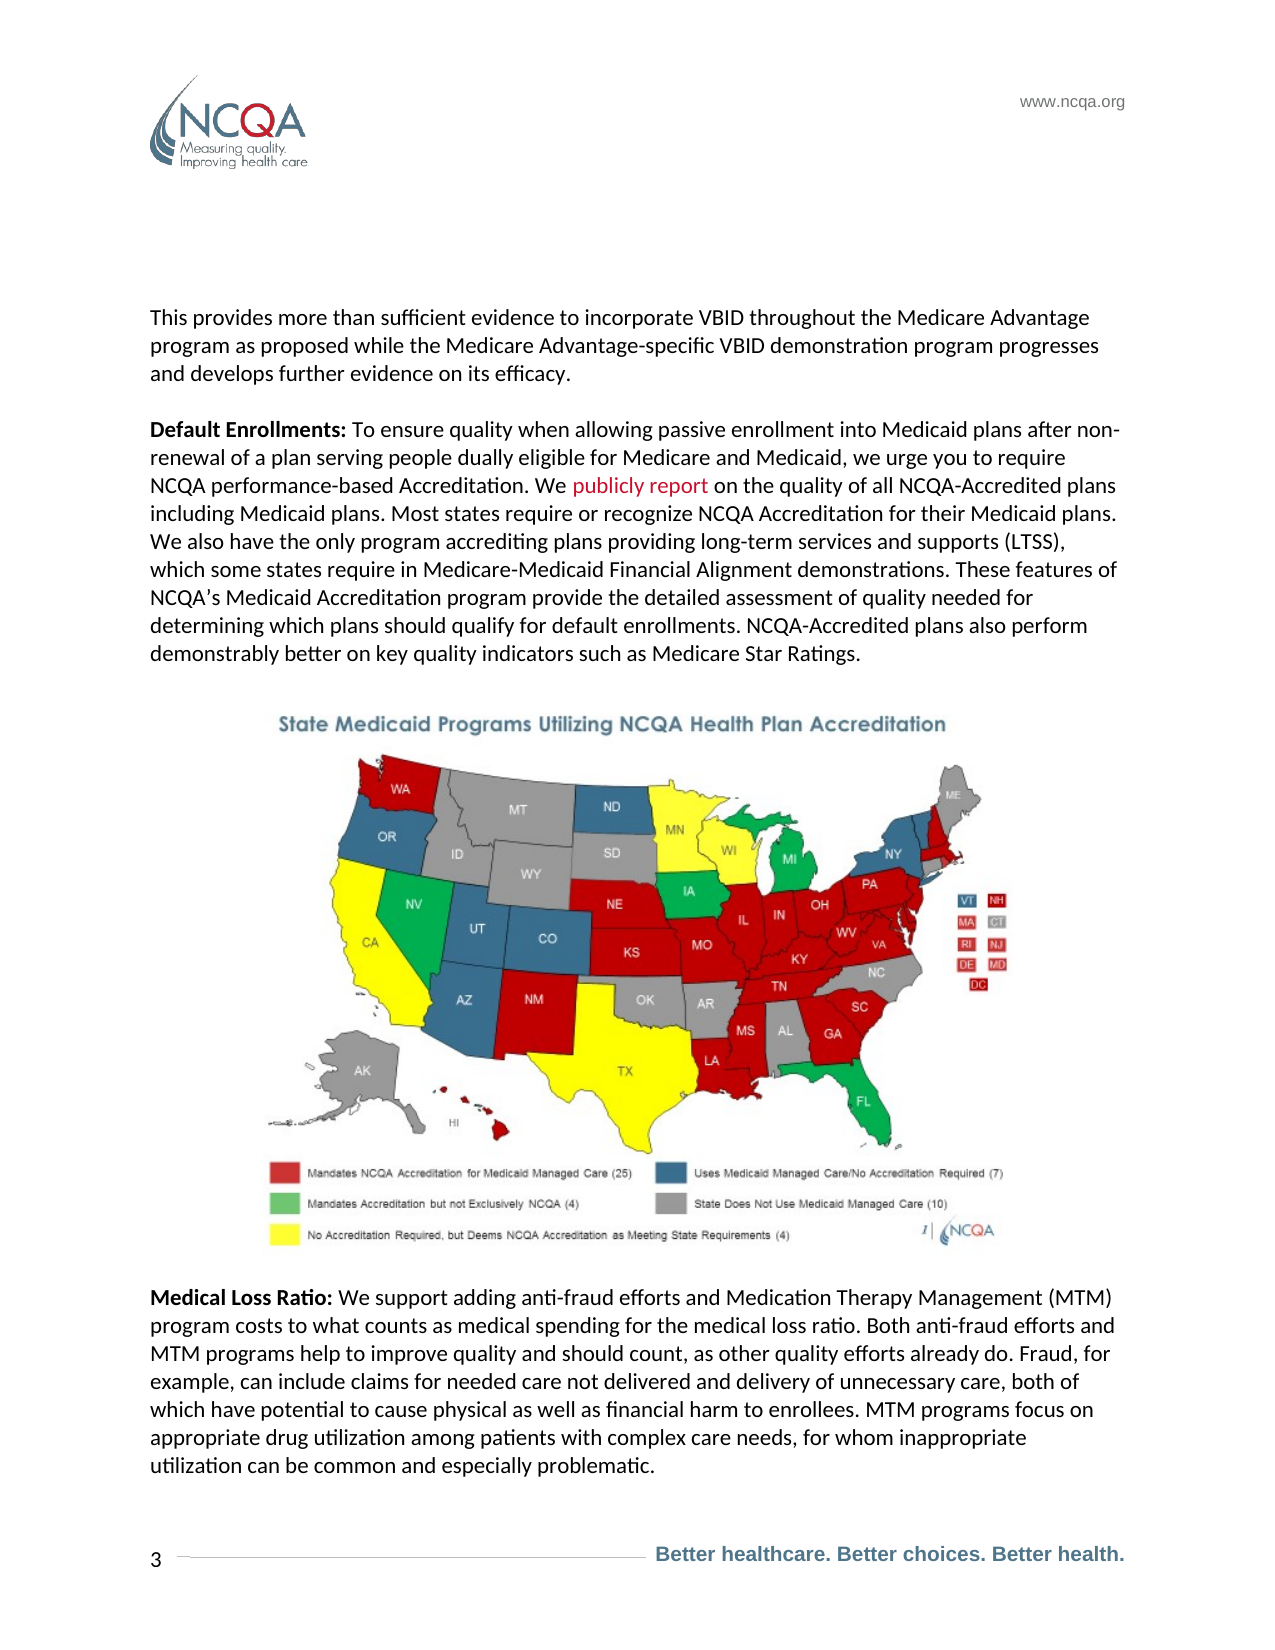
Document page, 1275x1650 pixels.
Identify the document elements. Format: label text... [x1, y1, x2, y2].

text Default Enrollments: To ensure quality when allowing passive enrollment into Medicaid plans after non- renewal of a plan serving people dually eligible for Medicare and Medicaid, we urge you to require NCQA performance-based Accreditation. We publicly report on the quality of all NCQA-Accredited plans including Medicaid plans. Most states require or recognize NCQA Accreditation for their Medicaid plans. We also have the only program accrediting plans providing long-term services and supports (LTSS), which some states require in Medicare-Medicaid Financial Alignment demonstrations. These features of NCQA’s Medicaid Accreditation program provide the detailed assessment of quality needed for determining which plans should qualify for default enrollments. NCQA-Accredited plans also perform demonstrably better on key quality indicators such as Medicare Star Ratings. [150, 415, 1123, 667]
picture [262, 695, 1013, 1258]
text Medical Loss Ratio: We support adding anti-fraud efforts and Medication Therapy Management (MTM) program costs to what counts as medical spending for the medical loss ratio. Both anti-fraud efforts and MTM programs help to improve quality and should count, as other quality efforts already do. Fraud, for example, can include claims for needed care not delivered and delivery of unnecessary care, both of which have potential to cause physical as well as financial harm to enrollees. MTM programs focus on appropriate drug utilization among patients with complex care needs, for whom inappropriate utilization can be common and especially problematic. [150, 1283, 1120, 1479]
text This provides more than sufficient evidence to incorporate VBID throughout the Medicare Advantage program as proposed while the Medicare Advantage-specific VBID demonstration program progresses and develops further evidence on its efficacy. [150, 303, 1103, 387]
picture [150, 75, 309, 169]
